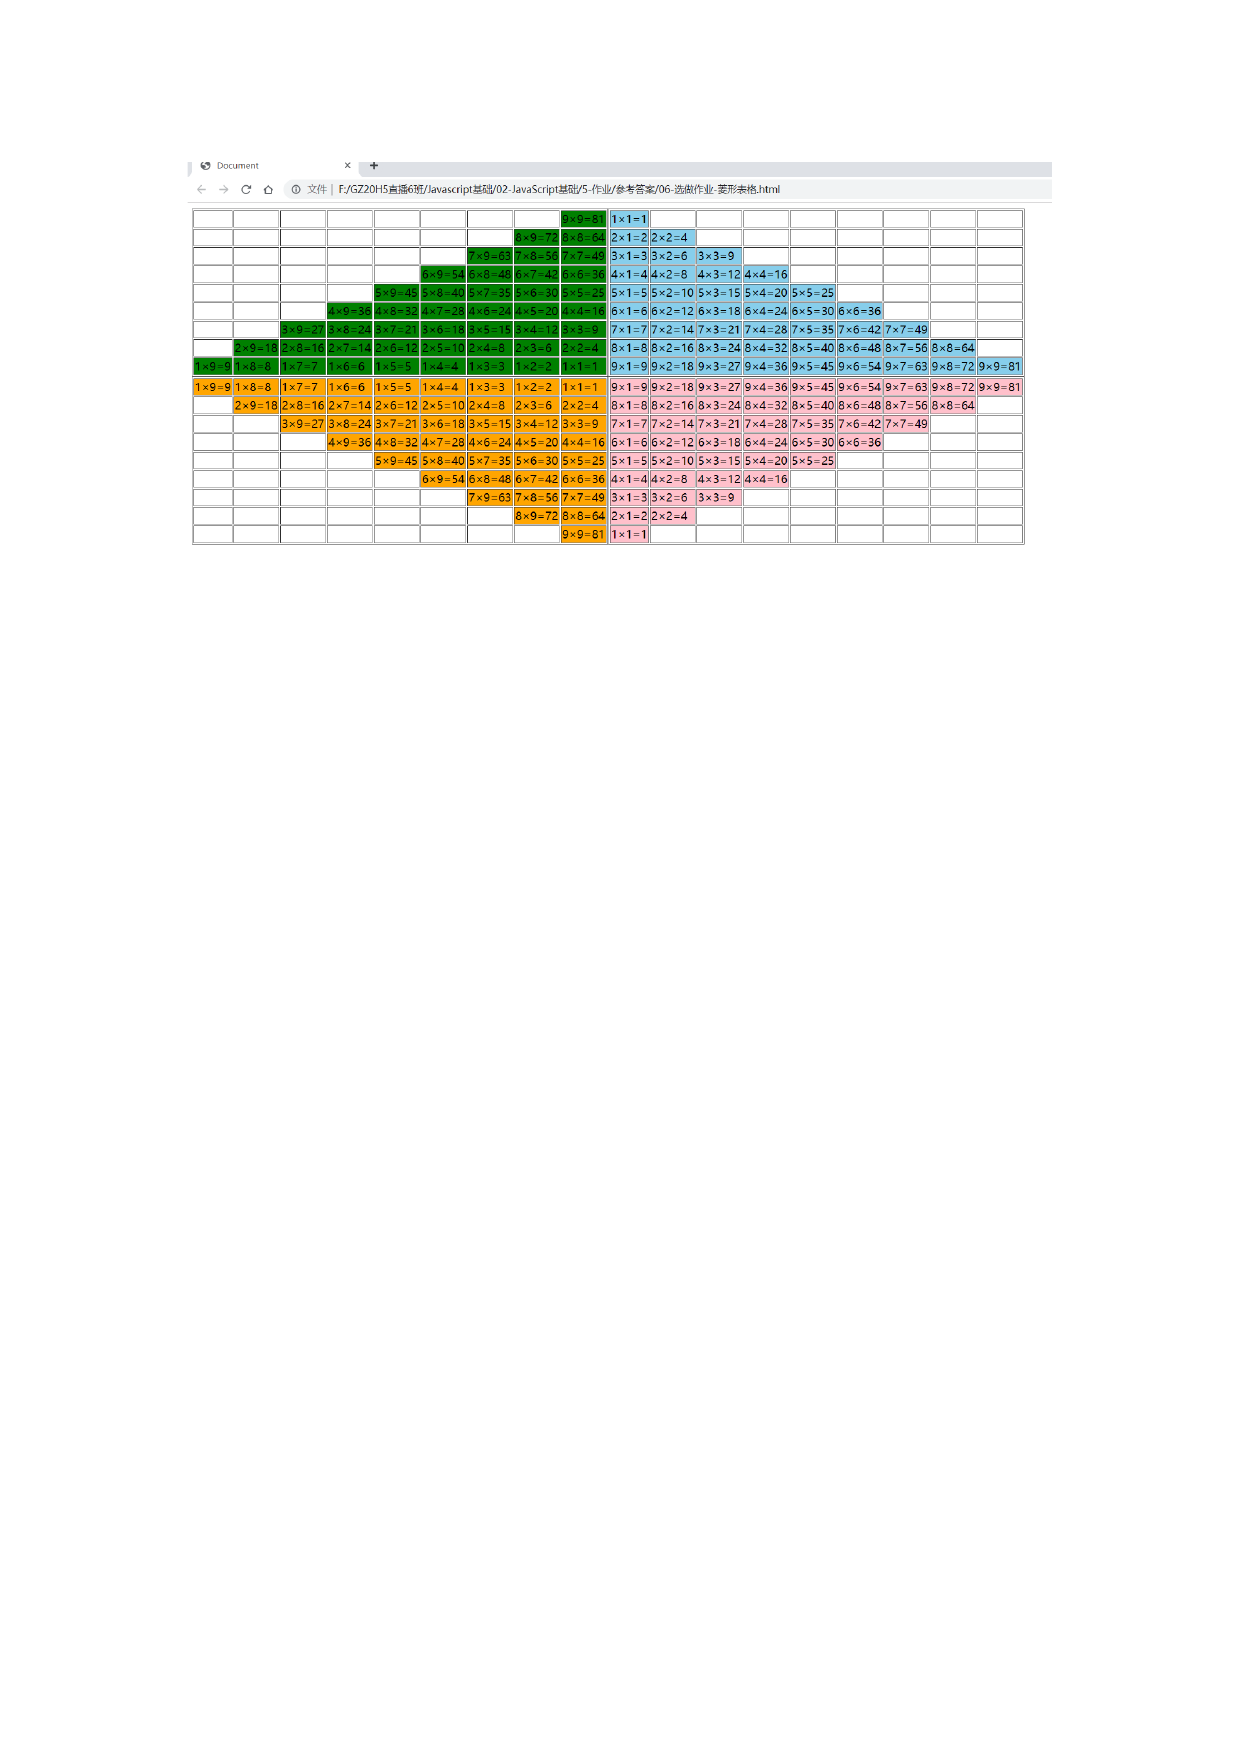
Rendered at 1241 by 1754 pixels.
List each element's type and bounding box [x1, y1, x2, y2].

picture [187, 162, 1052, 566]
